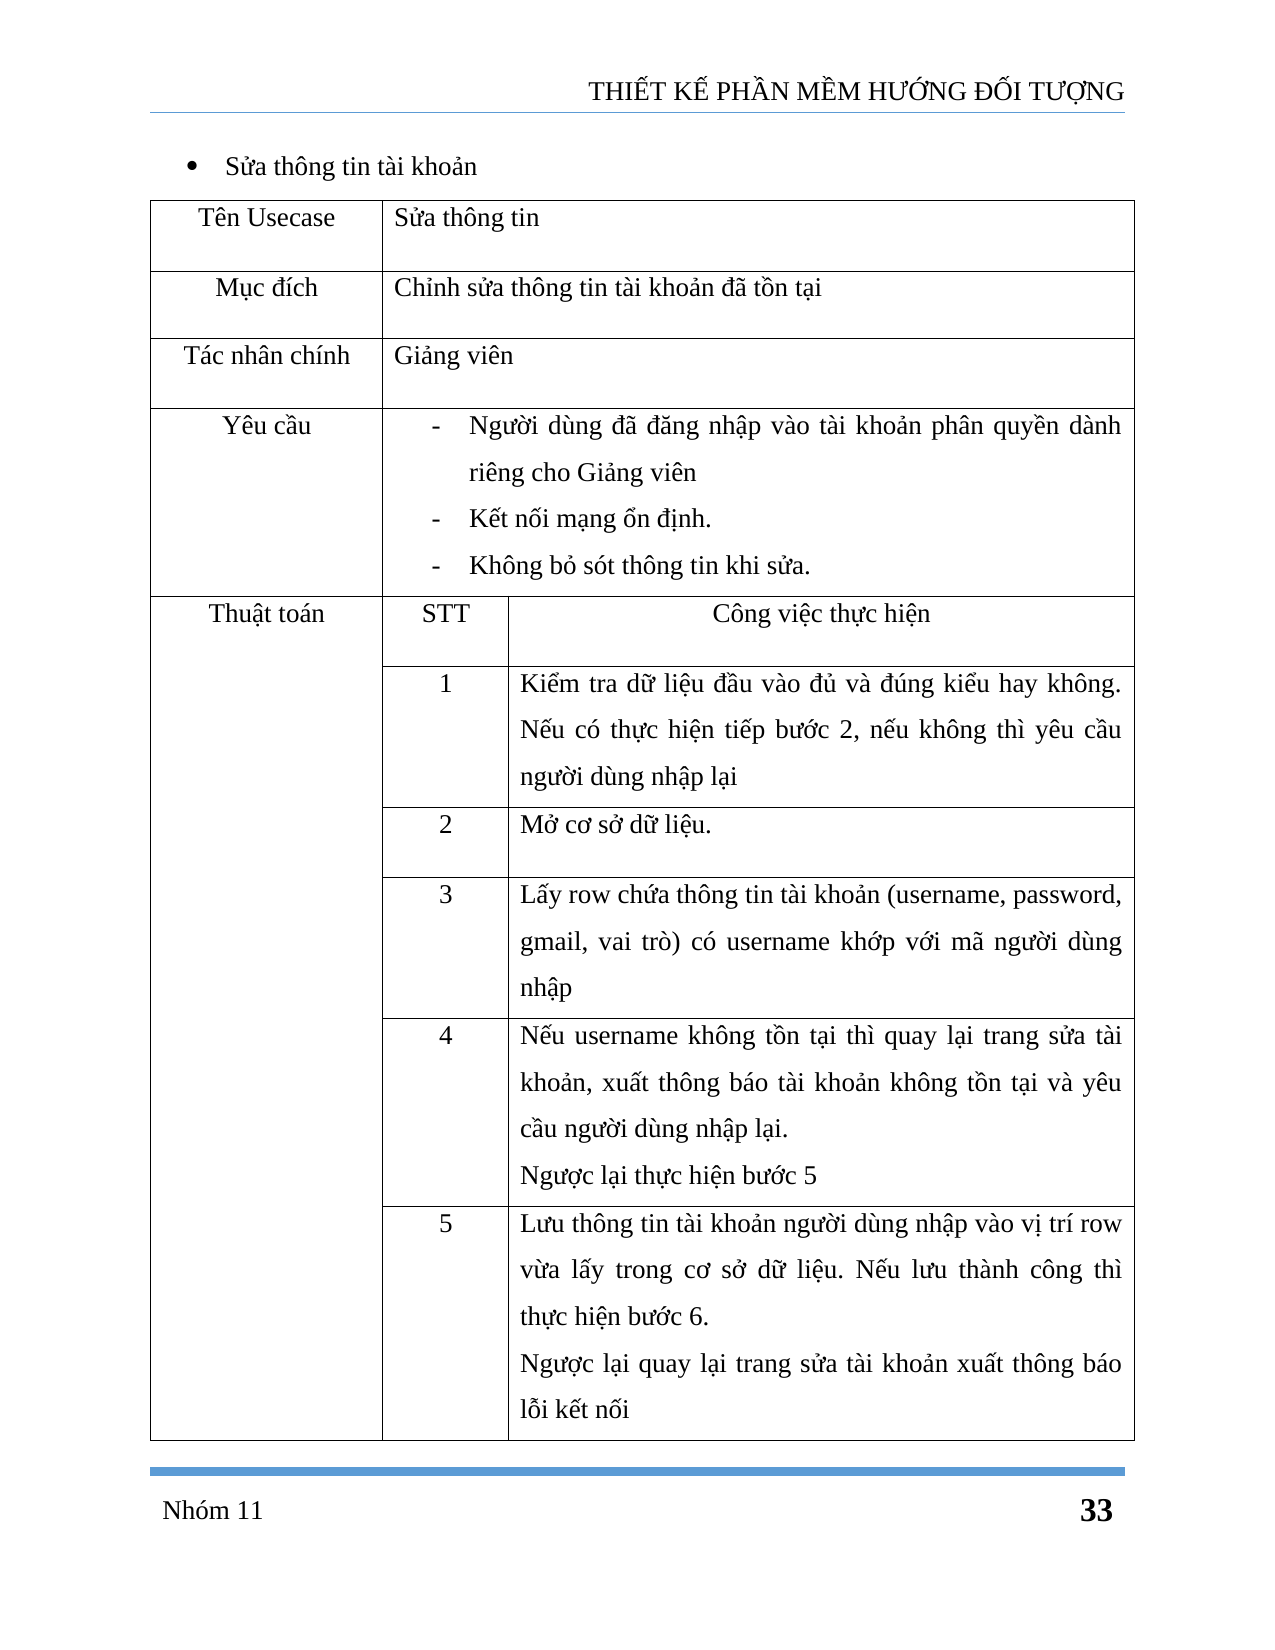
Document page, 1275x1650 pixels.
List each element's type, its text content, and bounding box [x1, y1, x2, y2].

table_header Tên Usecase [151, 201, 382, 271]
table_header Sửa thông tin [383, 201, 1134, 271]
table_cell Mở cơ sở dữ liệu. [509, 808, 1134, 877]
table_cell Mục đích [151, 272, 382, 338]
table_cell Lưu thông tin tài khoản người dùng nhập vào vị trí row vừa lấy trong cơ sở dữ liệu. Nếu lưu thành công thì thực hiện bước 6. Ngược lại quay lại trang sửa tài khoản xuất thông báo lỗi kết nối [509, 1207, 1134, 1440]
table_cell Chỉnh sửa thông tin tài khoản đã tồn tại [383, 272, 1134, 338]
table_cell Người dùng đã đăng nhập vào tài khoản phân quyền dành riêng cho Giảng viên Kết nối mạng ổn định. Không bỏ sót thông tin khi sửa. [383, 409, 1134, 596]
table_cell 2 [383, 808, 508, 877]
table_cell Công việc thực hiện [509, 597, 1134, 666]
list Sửa thông tin tài khoản [187, 150, 1125, 181]
table_cell Nếu username không tồn tại thì quay lại trang sửa tài khoản, xuất thông báo tài khoản không tồn tại và yêu cầu người dùng nhập lại. Ngược lại thực hiện bước 5 [509, 1019, 1134, 1206]
table_cell 4 [383, 1019, 508, 1206]
table_cell STT [383, 597, 508, 666]
table_cell 1 [383, 667, 508, 807]
table_cell Giảng viên [383, 339, 1134, 408]
table_cell Kiểm tra dữ liệu đầu vào đủ và đúng kiểu hay không. Nếu có thực hiện tiếp bước 2, nếu không thì yêu cầu người dùng nhập lại [509, 667, 1134, 807]
table_cell Tác nhân chính [151, 339, 382, 408]
table_cell Yêu cầu [151, 409, 382, 596]
table_cell Lấy row chứa thông tin tài khoản (username, password, gmail, vai trò) có username khớp với mã người dùng nhập [509, 878, 1134, 1018]
table_cell Thuật toán [151, 597, 382, 1440]
table_cell 5 [383, 1207, 508, 1440]
table_cell 3 [383, 878, 508, 1018]
